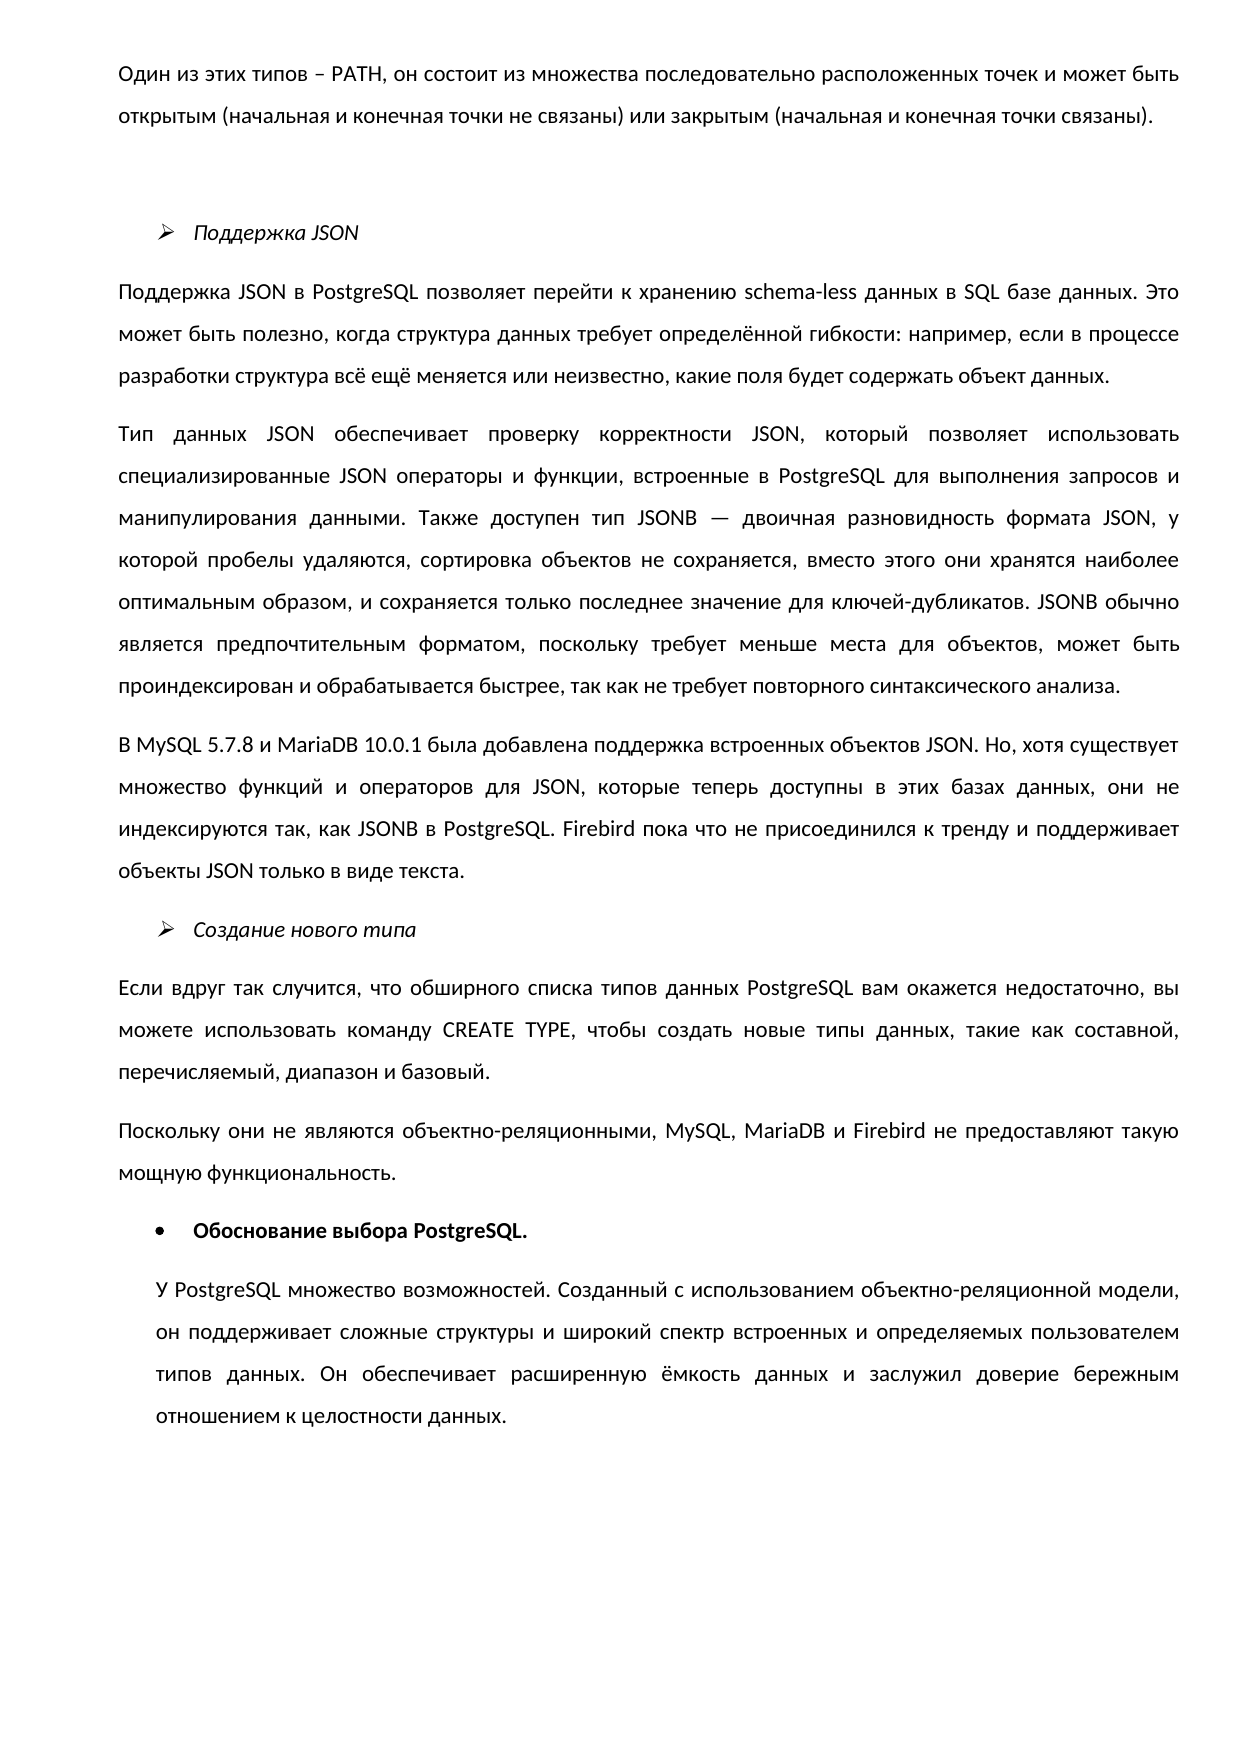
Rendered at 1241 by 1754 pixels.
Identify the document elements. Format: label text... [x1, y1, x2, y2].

text Поддержка JSON в PostgreSQL позволяет перейти к хранению schema-less данных в SQL базе данных. Это может быть полезно, когда структура данных требует определённой гибкости: например, если в процессе разработки структура всё ещё меняется или неизвестно, какие поля будет содержать объект данных. [118, 277, 1181, 389]
list Обоснование выбора PostgreSQL. [156, 1217, 1181, 1244]
text Поскольку они не являются объектно-реляционными, MySQL, MariaDB и Firebird не предоставляют такую мощную функциональность. [118, 1116, 1181, 1186]
text Если вдруг так случится, что обширного списка типов данных PostgreSQL вам окажется недостаточно, вы можете использовать команду CREATE TYPE, чтобы создать новые типы данных, такие как составной, перечисляемый, диапазон и базовый. [118, 973, 1181, 1085]
text У PostgreSQL множество возможностей. Созданный с использованием объектно-реляционной модели, он поддерживает сложные структуры и широкий спектр встроенных и определяемых пользователем типов данных. Он обеспечивает расширенную ёмкость данных и заслужил доверие бережным отношением к целостности данных. [156, 1275, 1181, 1429]
list Поддержка JSON [156, 218, 1181, 246]
list Создание нового типа [156, 915, 1181, 943]
text Тип данных JSON обеспечивает проверку корректности JSON, который позволяет использовать специализированные JSON операторы и функции, встроенные в PostgreSQL для выполнения запросов и манипулирования данными. Также доступен тип JSONB — двоичная разновидность формата JSON, у которой пробелы удаляются, сортировка объектов не сохраняется, вместо этого они хранятся наиболее оптимальным образом, и сохраняется только последнее значение для ключей-дубликатов. JSONB обычно является предпочтительным форматом, поскольку требует меньше места для объектов, может быть проиндексирован и обрабатывается быстрее, так как не требует повторного синтаксического анализа. [118, 419, 1181, 699]
text В MySQL 5.7.8 и MariaDB 10.0.1 была добавлена поддержка встроенных объектов JSON. Но, хотя существует множество функций и операторов для JSON, которые теперь доступны в этих базах данных, они не индексируются так, как JSONB в PostgreSQL. Firebird пока что не присоединился к тренду и поддерживает объекты JSON только в виде текста. [118, 730, 1181, 884]
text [118, 59, 1181, 129]
